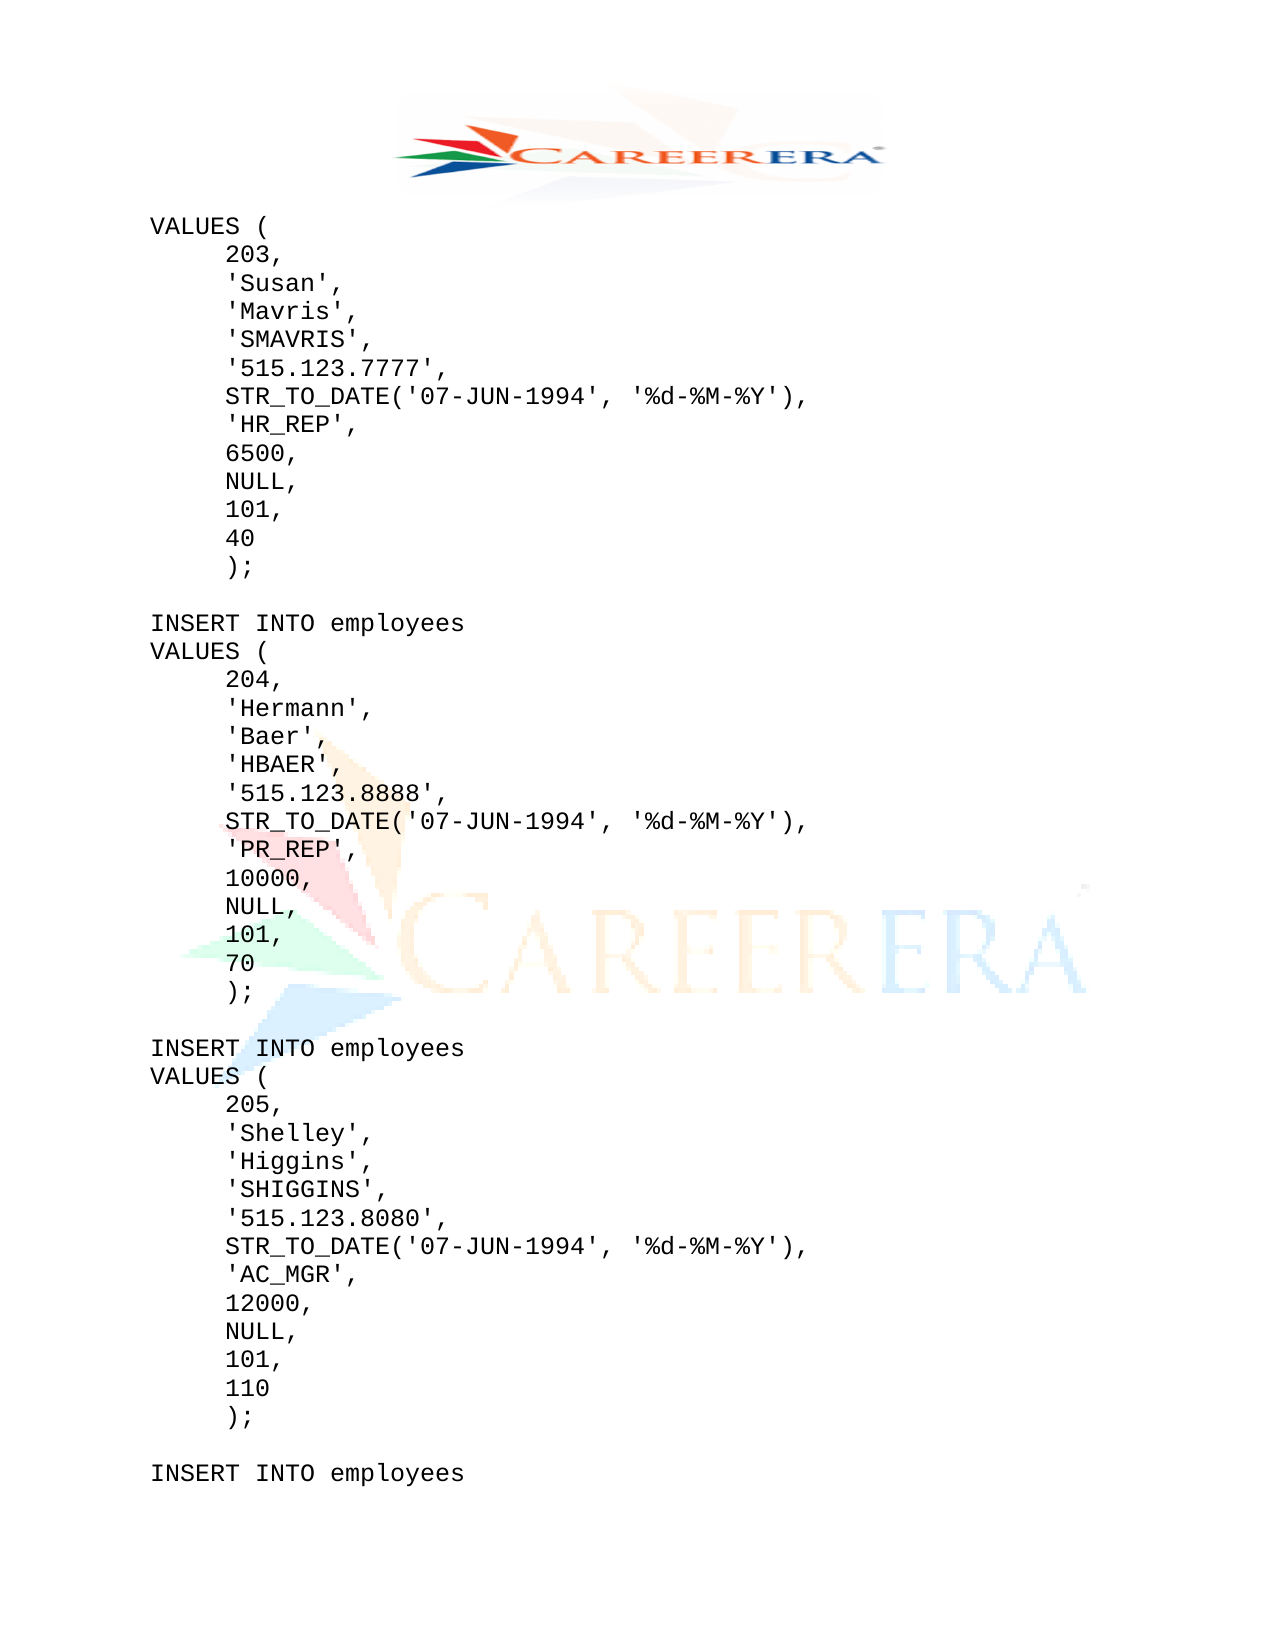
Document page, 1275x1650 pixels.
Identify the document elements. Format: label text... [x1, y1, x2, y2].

text NULL, [150, 893, 1125, 922]
text 101, [150, 497, 1125, 525]
text 40 [150, 525, 1125, 553]
text 'Susan', [150, 270, 1125, 298]
text STR_TO_DATE('07-JUN-1994', '%d-%M-%Y'), [150, 1233, 1125, 1262]
text INSERT INTO employees [150, 610, 1125, 638]
picture [408, 103, 871, 184]
text 70 [150, 950, 1125, 978]
text '515.123.8080', [150, 1205, 1125, 1233]
text VALUES ( [150, 1063, 1125, 1092]
text 'Baer', [150, 723, 1125, 752]
text '515.123.7777', [150, 355, 1125, 383]
text 'SHIGGINS', [150, 1177, 1125, 1205]
text 'AC_MGR', [150, 1262, 1125, 1290]
text 203, [150, 242, 1125, 270]
text VALUES ( [150, 638, 1125, 667]
text ); [150, 553, 1125, 582]
text NULL, [150, 468, 1125, 497]
text INSERT INTO employees [150, 1035, 1125, 1063]
text 205, [150, 1092, 1125, 1120]
text 6500, [150, 440, 1125, 468]
text 'HR_REP', [150, 412, 1125, 440]
text 'Shelley', [150, 1120, 1125, 1148]
text 'Mavris', [150, 298, 1125, 327]
text 12000, [150, 1290, 1125, 1318]
text 'PR_REP', [150, 837, 1125, 865]
text 'Hermann', [150, 695, 1125, 723]
text ); [150, 978, 1125, 1007]
text VALUES ( [150, 213, 1125, 242]
text 'HBAER', [150, 752, 1125, 780]
text 101, [150, 922, 1125, 950]
text 204, [150, 667, 1125, 695]
text 10000, [150, 865, 1125, 893]
text 110 [150, 1375, 1125, 1403]
text 'Higgins', [150, 1148, 1125, 1177]
text STR_TO_DATE('07-JUN-1994', '%d-%M-%Y'), [150, 808, 1125, 837]
text STR_TO_DATE('07-JUN-1994', '%d-%M-%Y'), [150, 383, 1125, 412]
text '515.123.8888', [150, 780, 1125, 808]
text ); [150, 1403, 1125, 1432]
text NULL, [150, 1318, 1125, 1347]
text 101, [150, 1347, 1125, 1375]
text INSERT INTO employees [150, 1460, 1125, 1488]
text 'SMAVRIS', [150, 327, 1125, 355]
